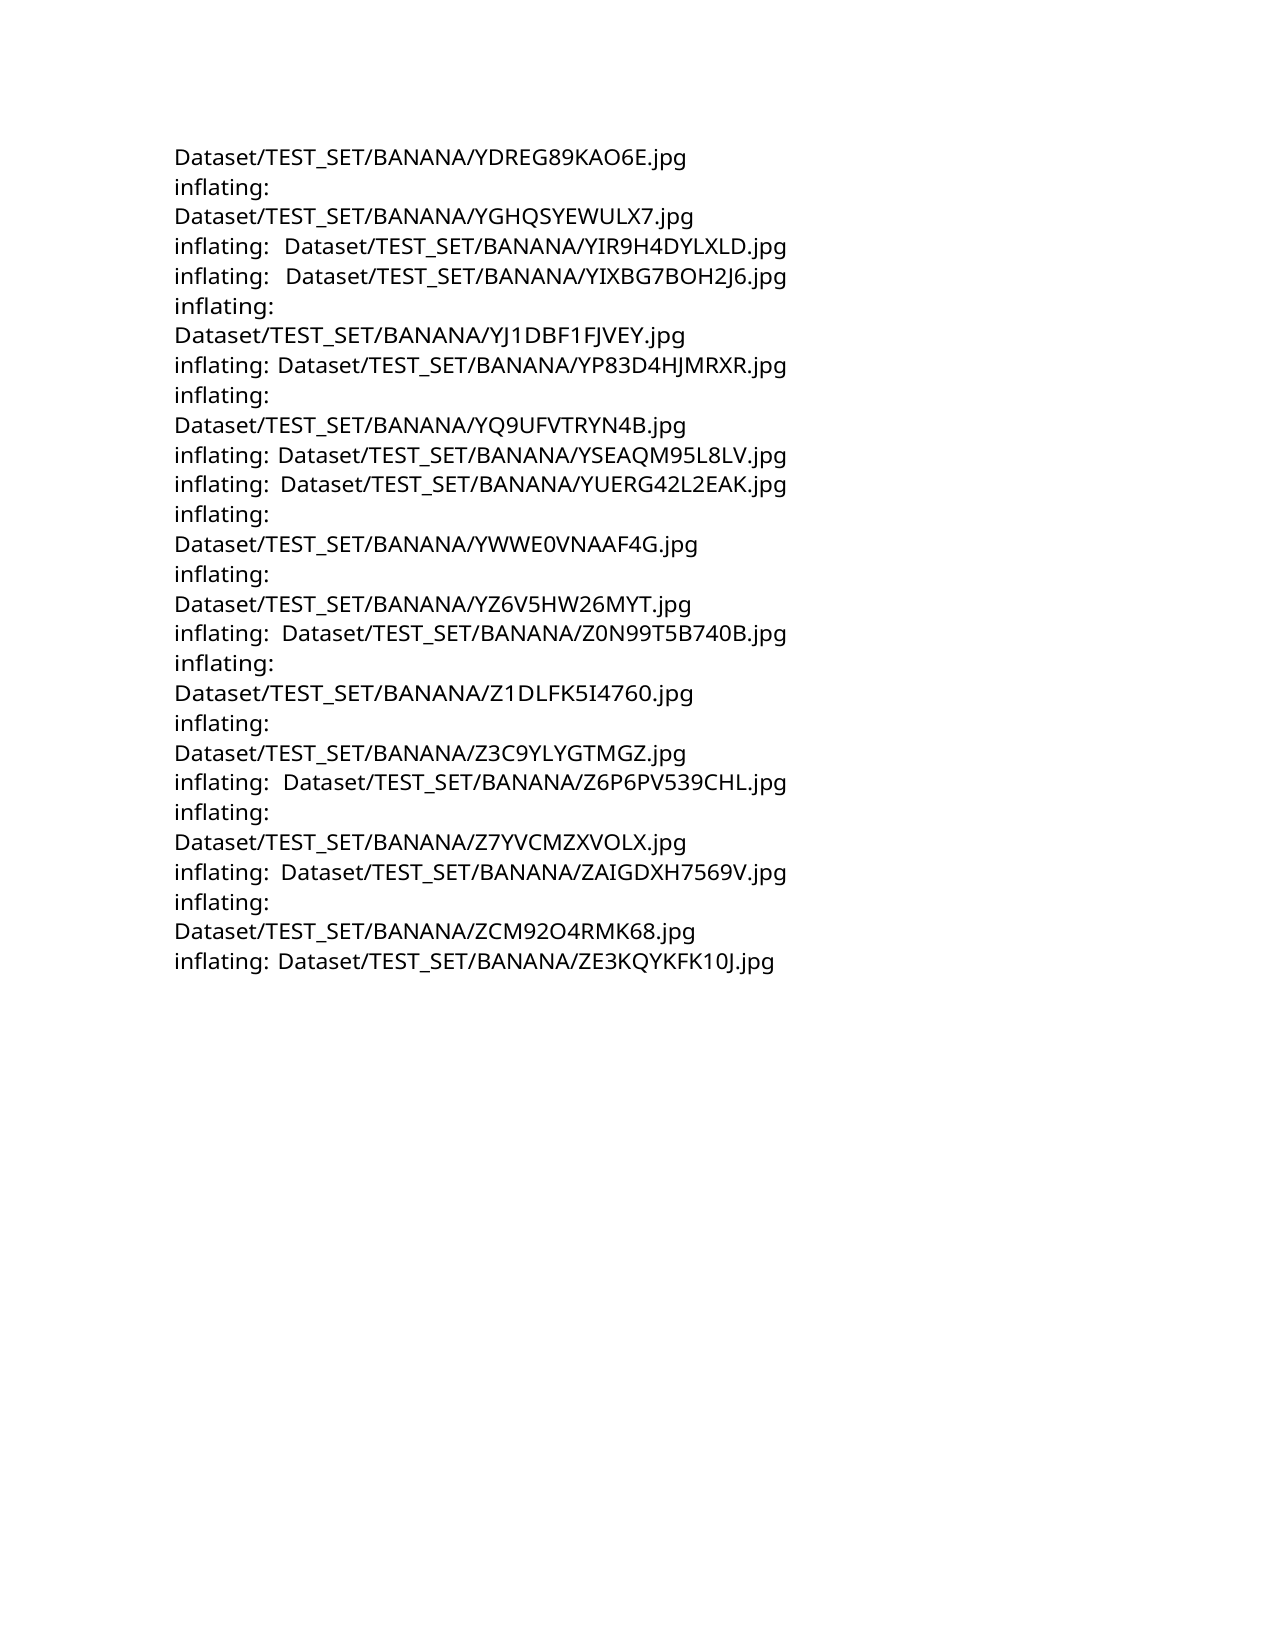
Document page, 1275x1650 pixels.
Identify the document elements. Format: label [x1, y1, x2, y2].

text [174, 142, 788, 976]
